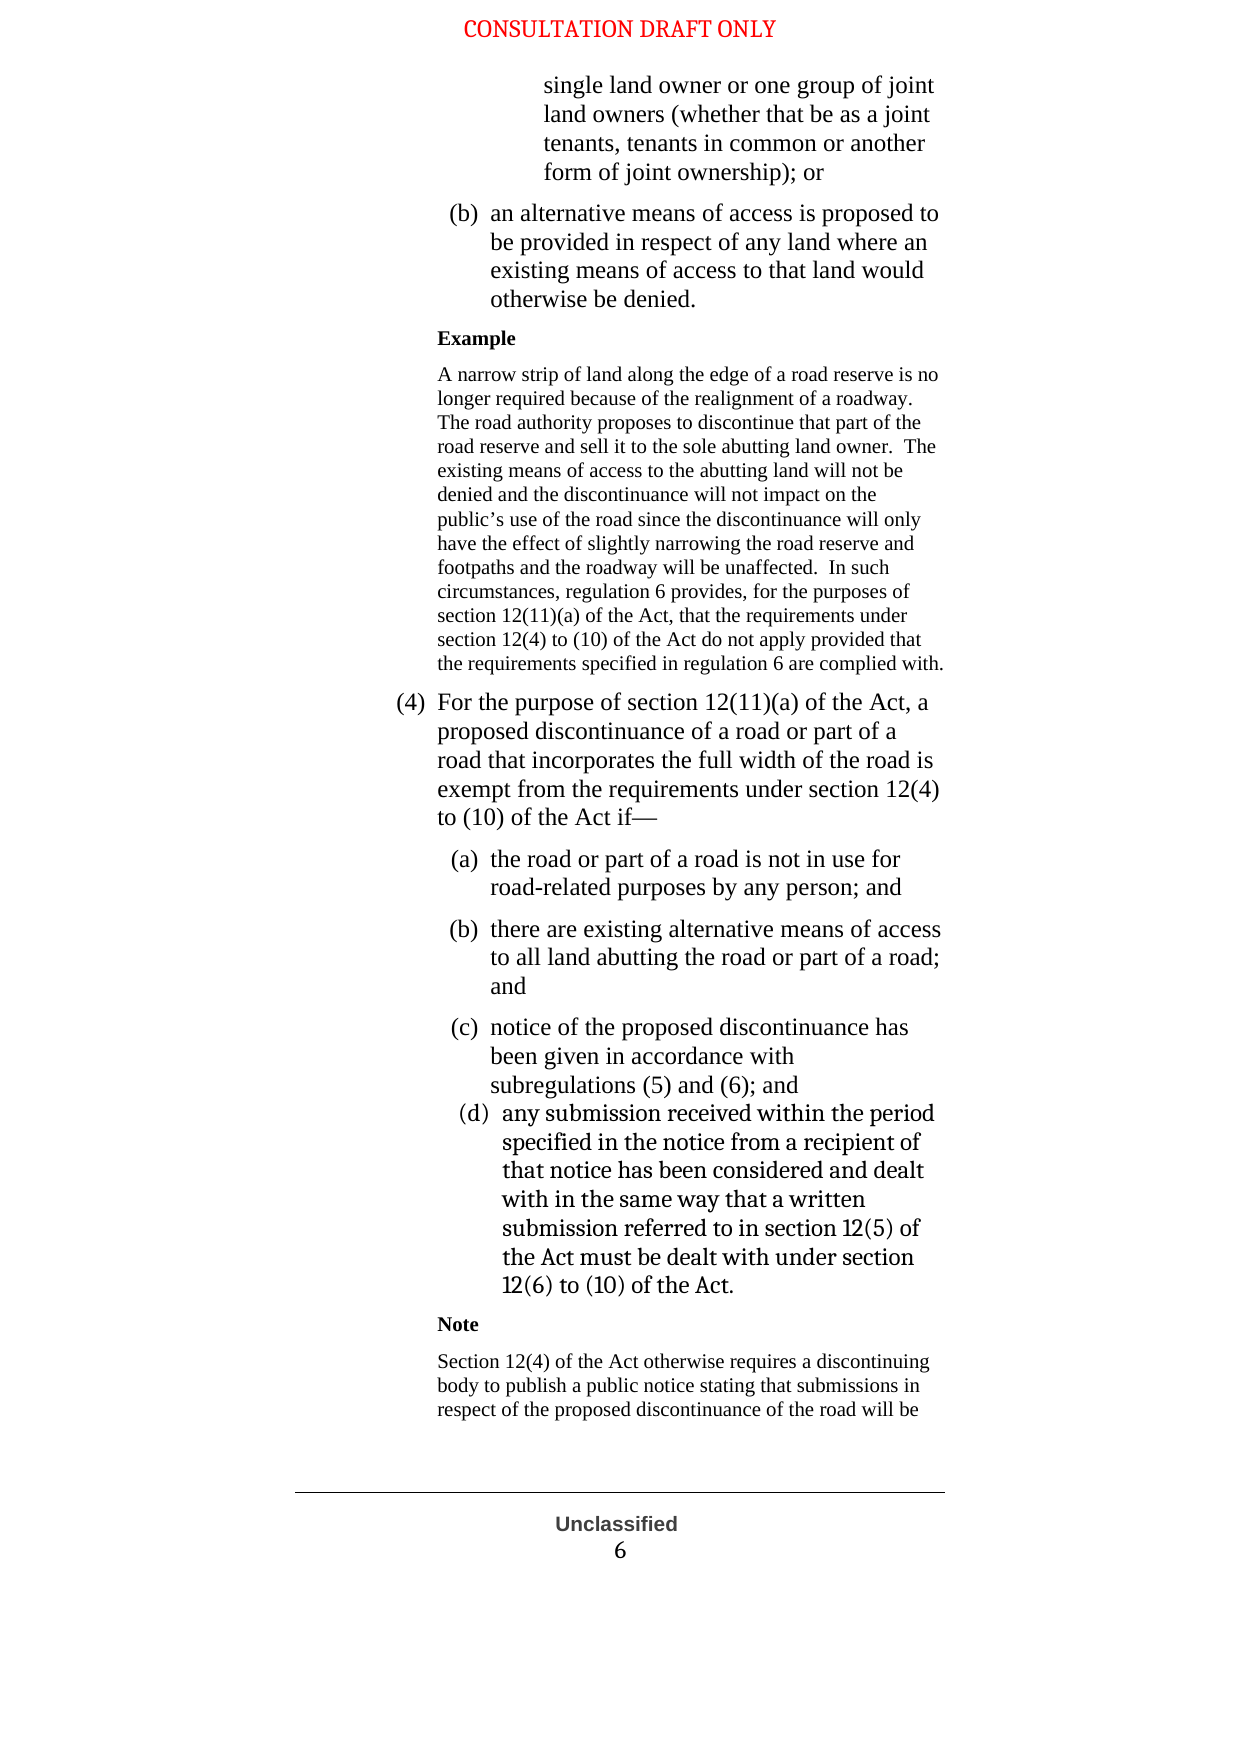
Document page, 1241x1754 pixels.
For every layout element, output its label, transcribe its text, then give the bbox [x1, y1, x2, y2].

subtitle (4) For the purpose of section 12(11)(a) of the Act, a proposed discontinuance of a road or part of a road that incorporates the full width of the road is exempt from the requirements under section 12(4) to (10) of the Act if— [295, 687, 945, 831]
text A narrow strip of land along the edge of a road reserve is no longer required because of the realignment of a roadway. The road authority proposes to discontinue that part of the road reserve and sell it to the sole abutting land owner. The existing means of access to the abutting land will not be denied and the discontinuance will not impact on the public’s use of the road since the discontinuance will only have the effect of slightly narrowing the road reserve and footpaths and the roadway will be unaffected. In such circumstances, regulation 6 provides, for the purposes of section 12(11)(a) of the Act, that the requirements under section 12(4) to (10) of the Act do not apply provided that the requirements specified in regulation 6 are complied with. [437, 362, 945, 675]
text (d) any submission received within the period specified in the notice from a recipient of that notice has been considered and dealt with in the same way that a written submission referred to in section 12(5) of the Act must be dealt with under section 12(6) to (10) of the Act. [458, 1099, 945, 1300]
text Note [437, 1312, 945, 1336]
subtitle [295, 71, 945, 186]
subtitle (b) there are existing alternative means of access to all land abutting the road or part of a road; and [295, 914, 945, 1000]
text Example [437, 326, 945, 349]
subtitle (a) the road or part of a road is not in use for road-related purposes by any person; and [295, 844, 945, 901]
subtitle (b) an alternative means of access is proposed to be provided in respect of any land where an existing means of access to that land would otherwise be denied. [295, 198, 945, 313]
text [437, 1349, 945, 1421]
subtitle (c) notice of the proposed discontinuance has been given in accordance with subregulations (5) and (6); and [295, 1012, 945, 1099]
